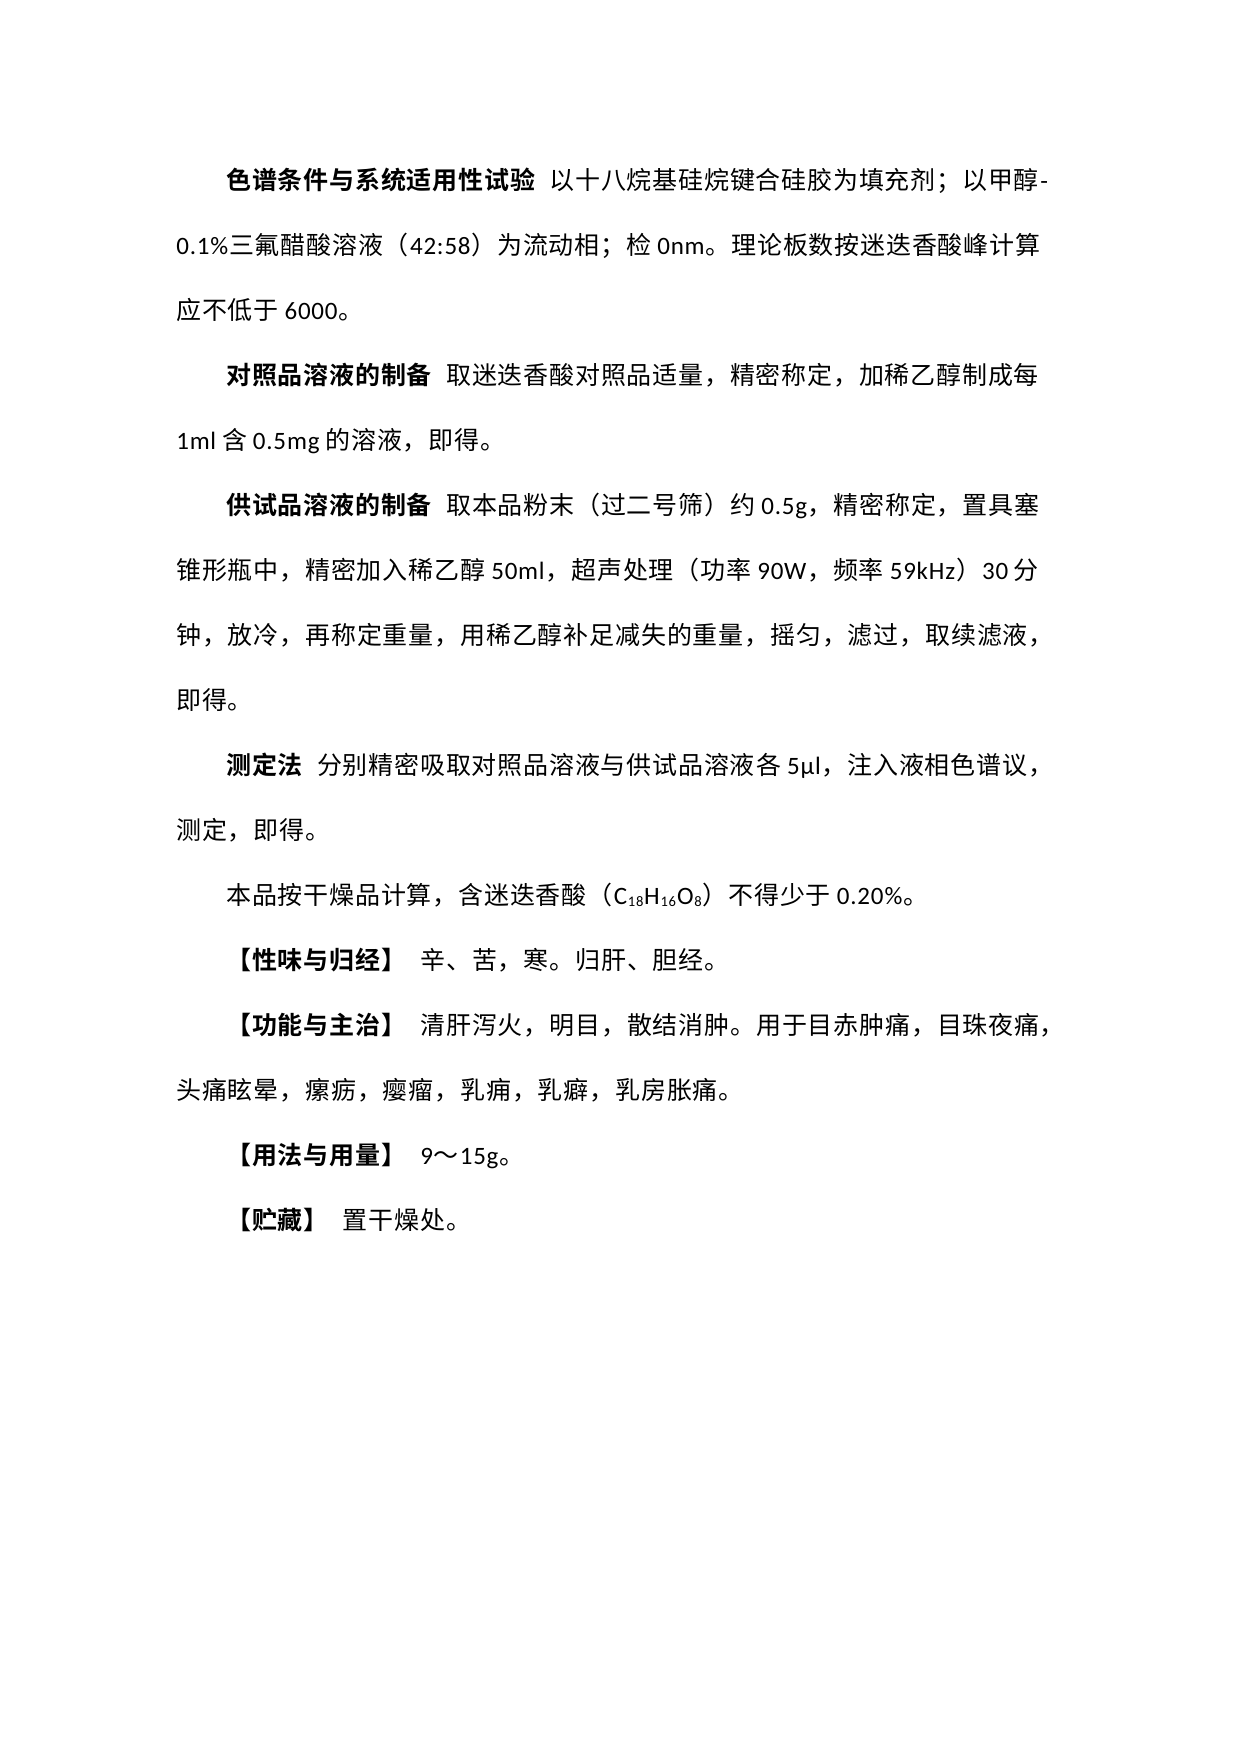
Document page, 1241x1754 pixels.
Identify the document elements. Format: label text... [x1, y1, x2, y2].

text 【功能与主治】 清肝泻火，明目，散结消肿。用于目赤肿痛，目珠夜痛，头痛眩晕，瘰疬，瘿瘤，乳痈，乳癖，乳房胀痛。 [176, 991, 1064, 1121]
text 测定法 分别精密吸取对照品溶液与供试品溶液各5μl，注入液相色谱议，测定，即得。 [176, 731, 1064, 861]
text 本品按干燥品计算，含迷迭香酸（C18H16O8）不得少于0.20%。 [176, 861, 1064, 926]
text 对照品溶液的制备 取迷迭香酸对照品适量，精密称定，加稀乙醇制成每1ml含0.5mg的溶液，即得。 [176, 341, 1064, 471]
text 供试品溶液的制备 取本品粉末（过二号筛）约0.5g，精密称定，置具塞锥形瓶中，精密加入稀乙醇50ml，超声处理（功率90W，频率59kHz）30分钟，放冷，再称定重量，用稀乙醇补足减失的重量，摇匀，滤过，取续滤液，即得。 [176, 471, 1064, 731]
text 【性味与归经】 辛、苦，寒。归肝、胆经。 [176, 926, 1064, 991]
text 色谱条件与系统适用性试验 以十八烷基硅烷键合硅胶为填充剂；以甲醇-0.1%三氟醋酸溶液（42:58）为流动相；检0nm。理论板数按迷迭香酸峰计算应不低于6000。 [176, 146, 1064, 341]
text 【用法与用量】 9～15g。 [176, 1121, 1064, 1186]
text 【贮藏】 置干燥处。 [176, 1186, 1064, 1251]
